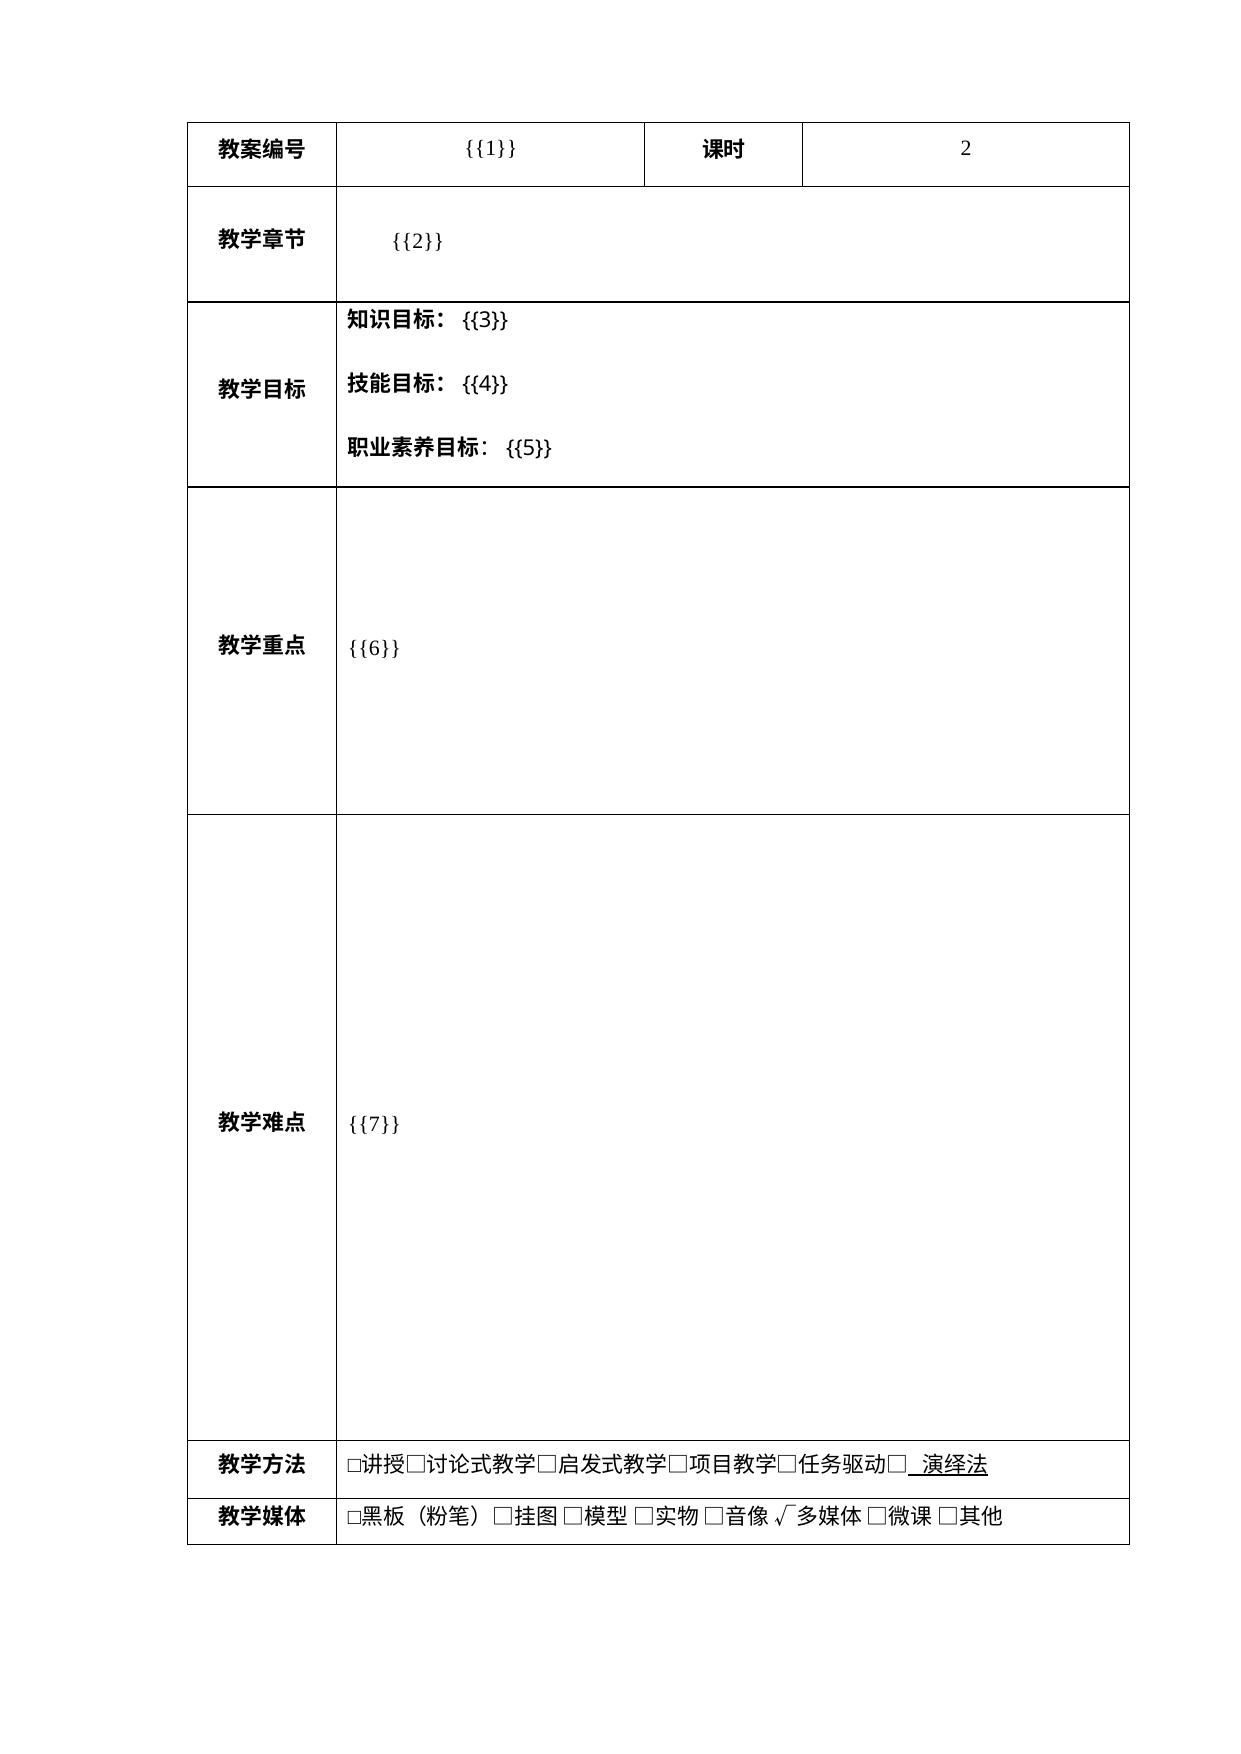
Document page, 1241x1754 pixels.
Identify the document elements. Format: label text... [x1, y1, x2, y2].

table_header 2 [803, 123, 1129, 186]
table_cell 知识目标： {{3}} 技能目标： {{4}} 职业素养目标： {{5}} [337, 303, 1129, 486]
table_cell □讲授□讨论式教学□启发式教学□项目教学□任务驱动□ 演绎法 [337, 1441, 1129, 1498]
table_cell 教学章节 [188, 187, 336, 301]
table_cell □黑板（粉笔）□挂图 □模型 □实物 □音像 √多媒体 □微课 □其他 [337, 1499, 1129, 1544]
table_cell 教学方法 [188, 1441, 336, 1498]
table_cell 教学媒体 [188, 1499, 336, 1544]
table_cell {{7}} [337, 815, 1129, 1440]
table_header {{1}} [337, 123, 644, 186]
table_header 教案编号 [188, 123, 336, 186]
table_cell 教学目标 [188, 303, 336, 486]
table_header 课时 [645, 123, 802, 186]
table_cell 教学重点 [188, 488, 336, 813]
table_cell 教学难点 [188, 815, 336, 1440]
table_cell {{6}} [337, 488, 1129, 813]
table_cell {{2}} [337, 187, 1129, 301]
